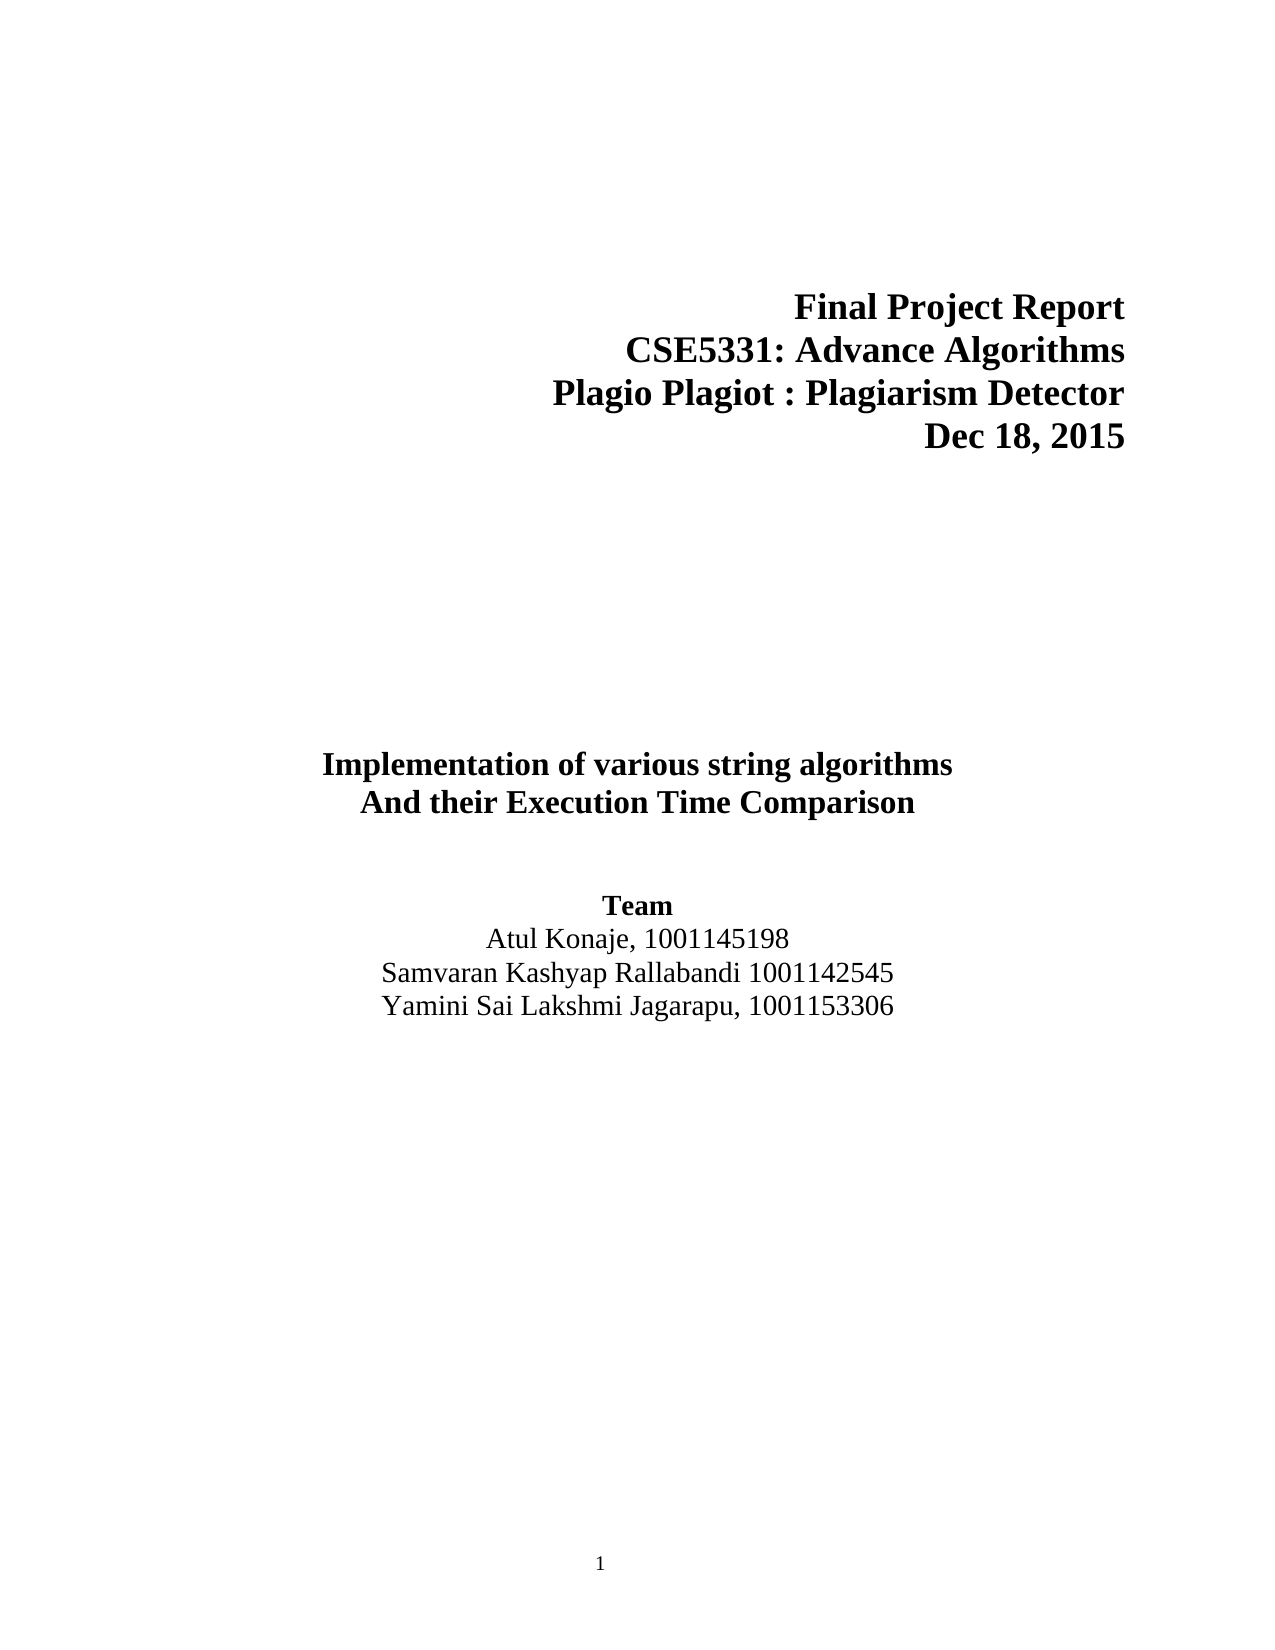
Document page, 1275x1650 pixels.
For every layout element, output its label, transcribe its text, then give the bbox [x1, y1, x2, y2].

text And their Execution Time Comparison [150, 782, 1125, 821]
text Final Project Report [150, 284, 1125, 327]
text Atul Konaje, 1001145198 [150, 921, 1125, 955]
text Dec 18, 2015 [150, 413, 1125, 457]
text Implementation of various string algorithms [150, 744, 1125, 782]
text Yamini Sai Lakshmi Jagarapu, 1001153306 [150, 988, 1125, 1022]
text CSE5331: Advance Algorithms Plagio Plagiot : Plagiarism Detector [150, 327, 1125, 413]
text Samvaran Kashyap Rallabandi 1001142545 [150, 955, 1125, 988]
text Team [150, 888, 1125, 921]
